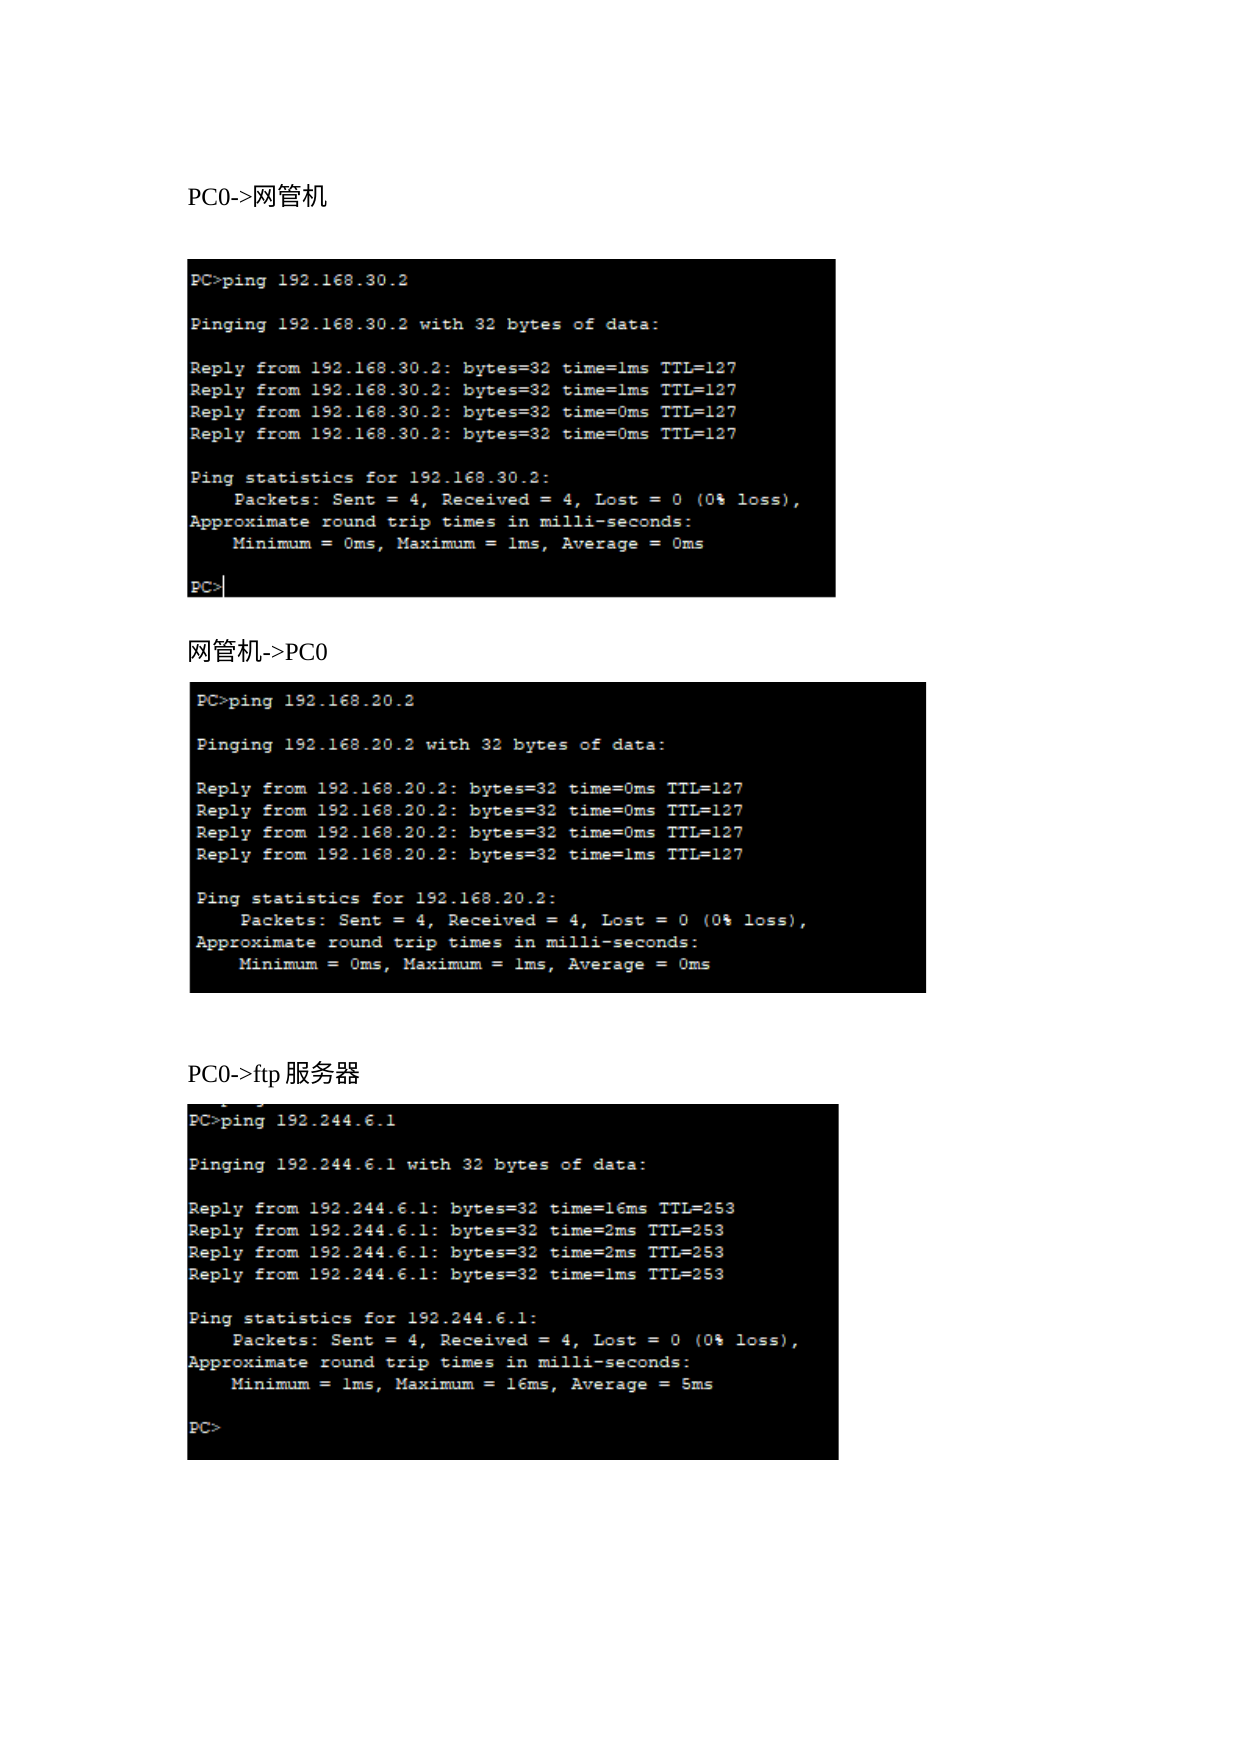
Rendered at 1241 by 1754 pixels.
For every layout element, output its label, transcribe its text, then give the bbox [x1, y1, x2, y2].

text 网管机->PC0 [187, 617, 1053, 682]
text PC0->ftp服务器 [187, 1039, 1053, 1104]
picture [187, 259, 836, 599]
text PC0->网管机 [187, 162, 1053, 227]
picture [187, 682, 927, 993]
picture [187, 1104, 839, 1460]
